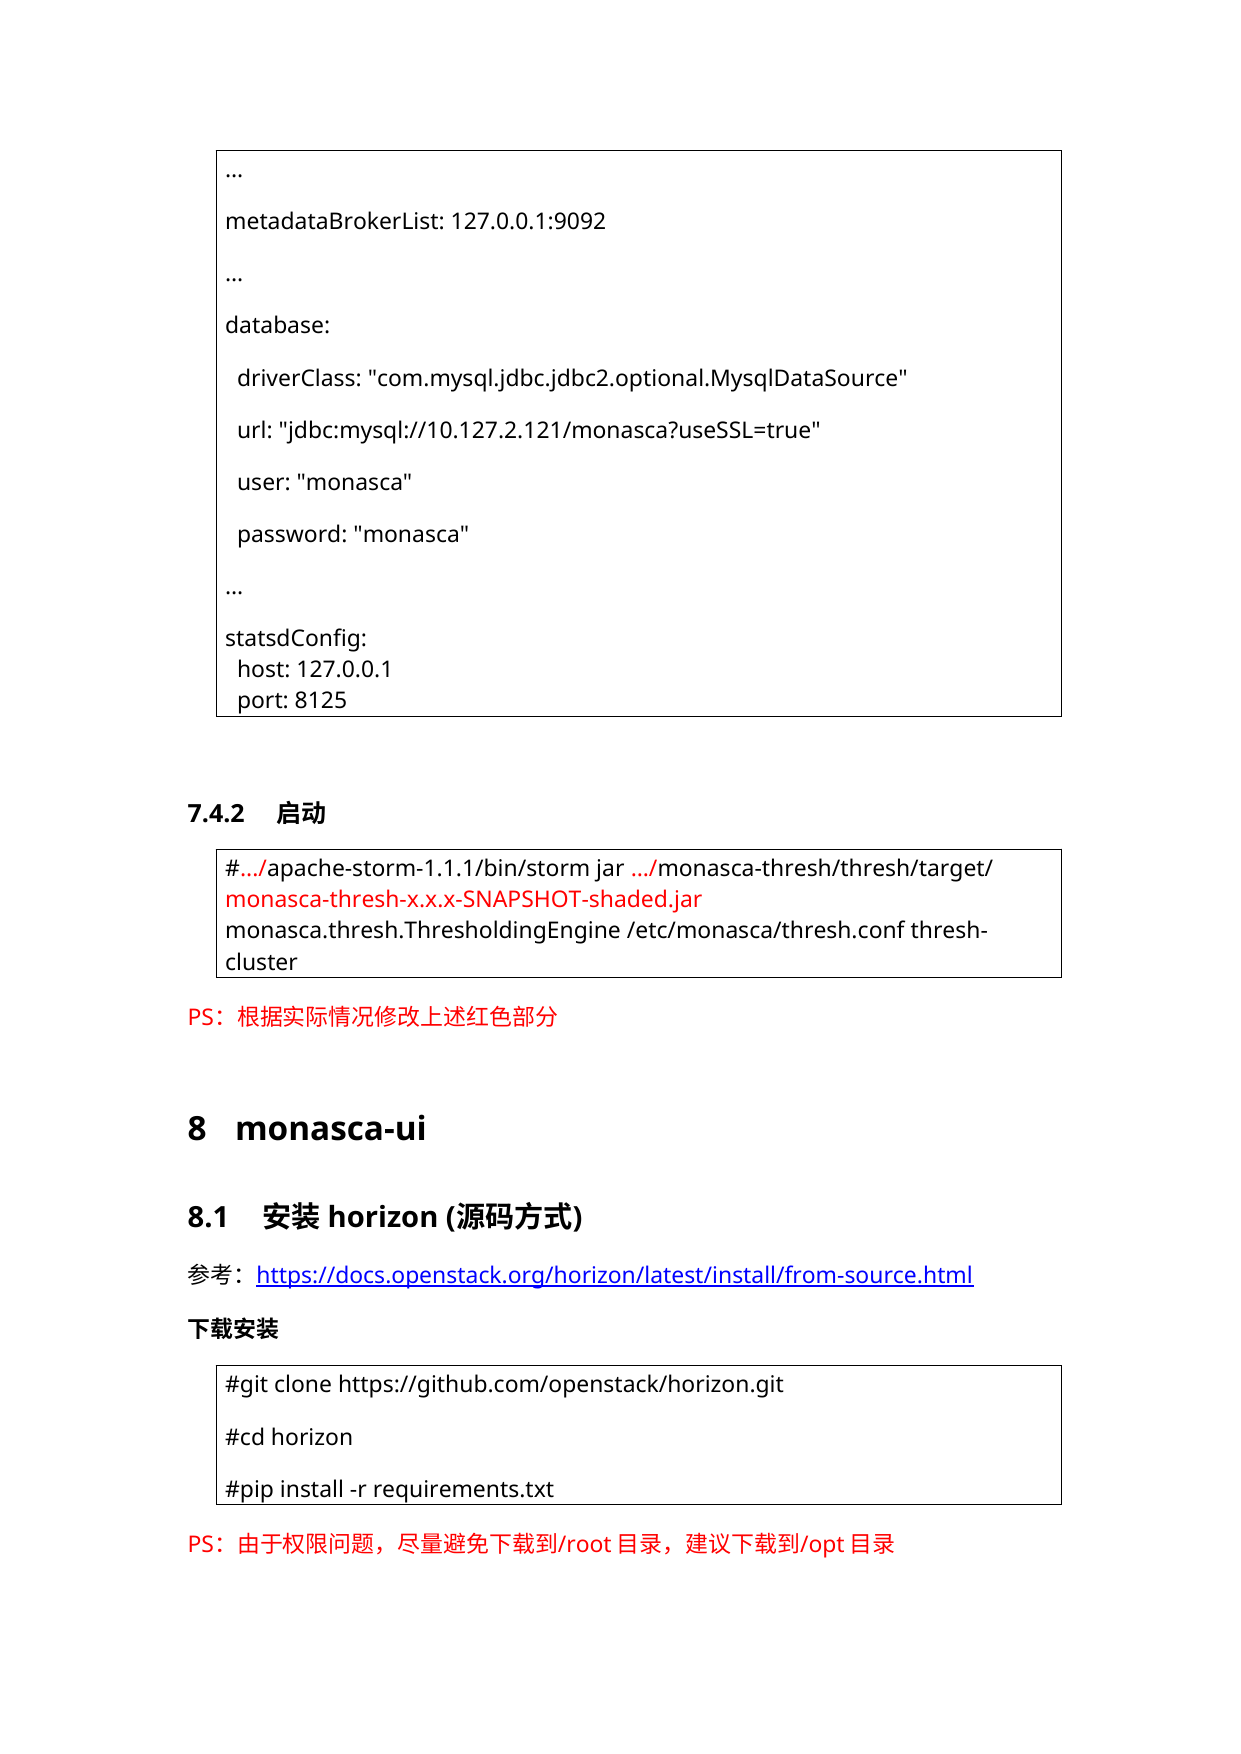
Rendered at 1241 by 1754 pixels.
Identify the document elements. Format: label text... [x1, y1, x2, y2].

text 参考：https://docs.openstack.org/horizon/latest/install/from-source.html [187, 1257, 1053, 1290]
list url: "jdbc:mysql://10.127.2.121/monasca?useSSL=true" [217, 410, 1061, 445]
list statsdConfig: host: 127.0.0.1 port: 8125 [217, 619, 1061, 716]
text 下载安装 [187, 1311, 1053, 1344]
text PS：由于权限问题，尽量避免下载到/root目录，建议下载到/opt目录 [187, 1526, 1053, 1559]
subtitle 启动 [187, 794, 1053, 830]
subtitle monasca-ui [187, 1105, 1053, 1150]
list … [217, 254, 1061, 288]
list password: "monasca" [217, 514, 1061, 549]
list user: "monasca" [217, 462, 1061, 497]
list #pip install -r requirements.txt [217, 1469, 1061, 1504]
text PS：根据实际情况修改上述红色部分 [187, 998, 1053, 1032]
list #git clone https://github.com/openstack/horizon.git [217, 1366, 1061, 1399]
list #cd horizon [217, 1417, 1061, 1452]
list #.../apache-storm-1.1.1/bin/storm jar …/monasca-thresh/thresh/target/ monasca-thresh-x.x.x-SNAPSHOT-shaded.jar monasca.thresh.ThresholdingEngine /etc/monasca/thresh.conf thresh-cluster [217, 850, 1061, 977]
list … [217, 567, 1061, 601]
list database: [217, 306, 1061, 341]
list … [217, 151, 1061, 184]
list metadataBrokerList: 127.0.0.1:9092 [217, 202, 1061, 236]
subtitle 安装 horizon (源码方式) [187, 1194, 1053, 1236]
list driverClass: "com.mysql.jdbc.jdbc2.optional.MysqlDataSource" [217, 358, 1061, 393]
